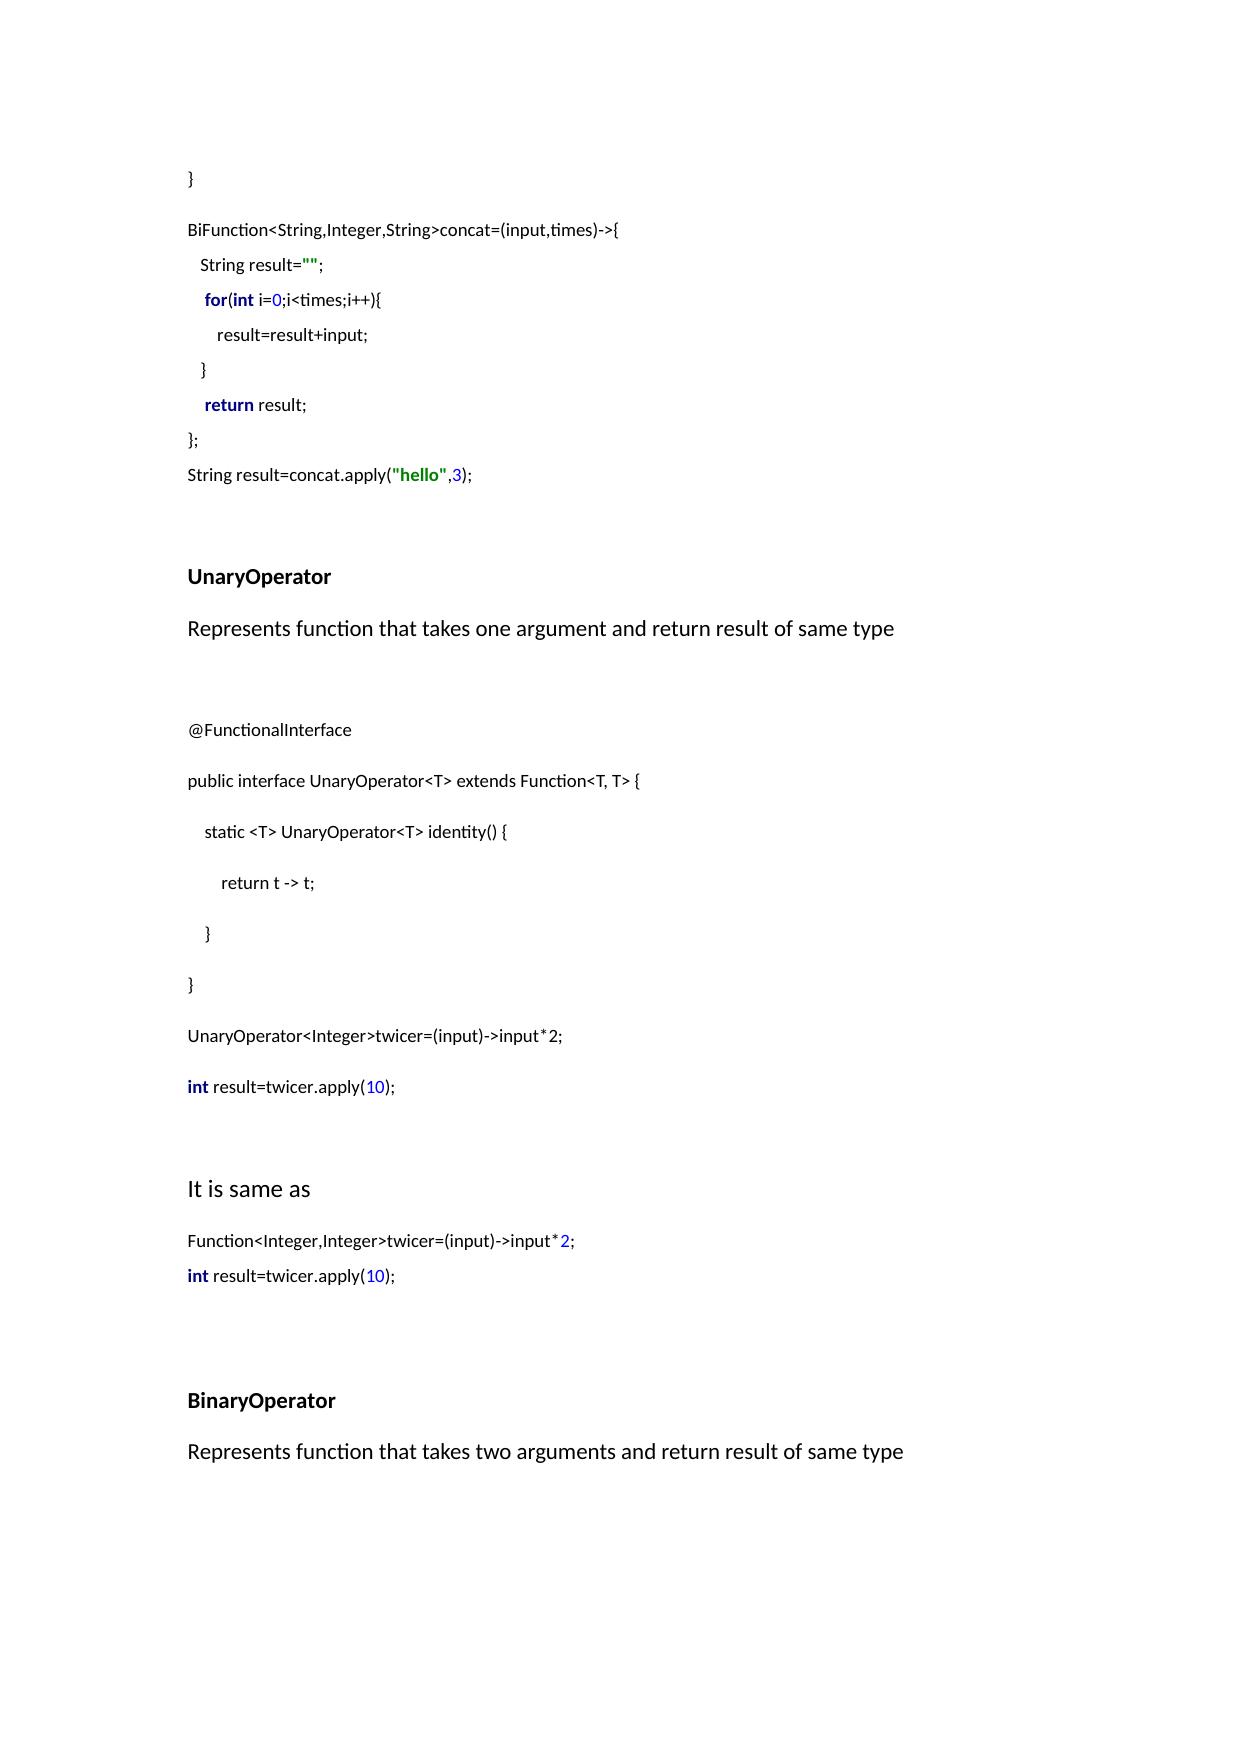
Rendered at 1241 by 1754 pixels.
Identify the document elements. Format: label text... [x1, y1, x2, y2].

text } [187, 162, 1053, 194]
text Function<Integer,Integer>twicer=(input)->input*2; int result=twicer.apply(10); [187, 1224, 1053, 1362]
text } [187, 918, 1053, 950]
text Represents function that takes one argument and return result of same type [187, 612, 1053, 644]
text BiFunction<String,Integer,String>concat=(input,times)->{ String result=""; for(int i=0;i<times;i++){ result=result+input; } return result; }; String result=concat.apply("hello",3); [187, 213, 1053, 490]
text UnaryOperator<Integer>twicer=(input)->input*2; [187, 1019, 1053, 1052]
text public interface UnaryOperator<T> extends Function<T, T> { [187, 765, 1053, 797]
text Represents function that takes two arguments and return result of same type [187, 1435, 1053, 1467]
text BinaryOperator [187, 1384, 1053, 1416]
text } [187, 968, 1053, 1001]
text return t -> t; [187, 867, 1053, 899]
text It is same as [187, 1173, 1053, 1205]
text UnaryOperator [187, 560, 1053, 593]
text @FunctionalInterface [187, 714, 1053, 746]
text static <T> UnaryOperator<T> identity() { [187, 816, 1053, 848]
text int result=twicer.apply(10); [187, 1070, 1053, 1103]
